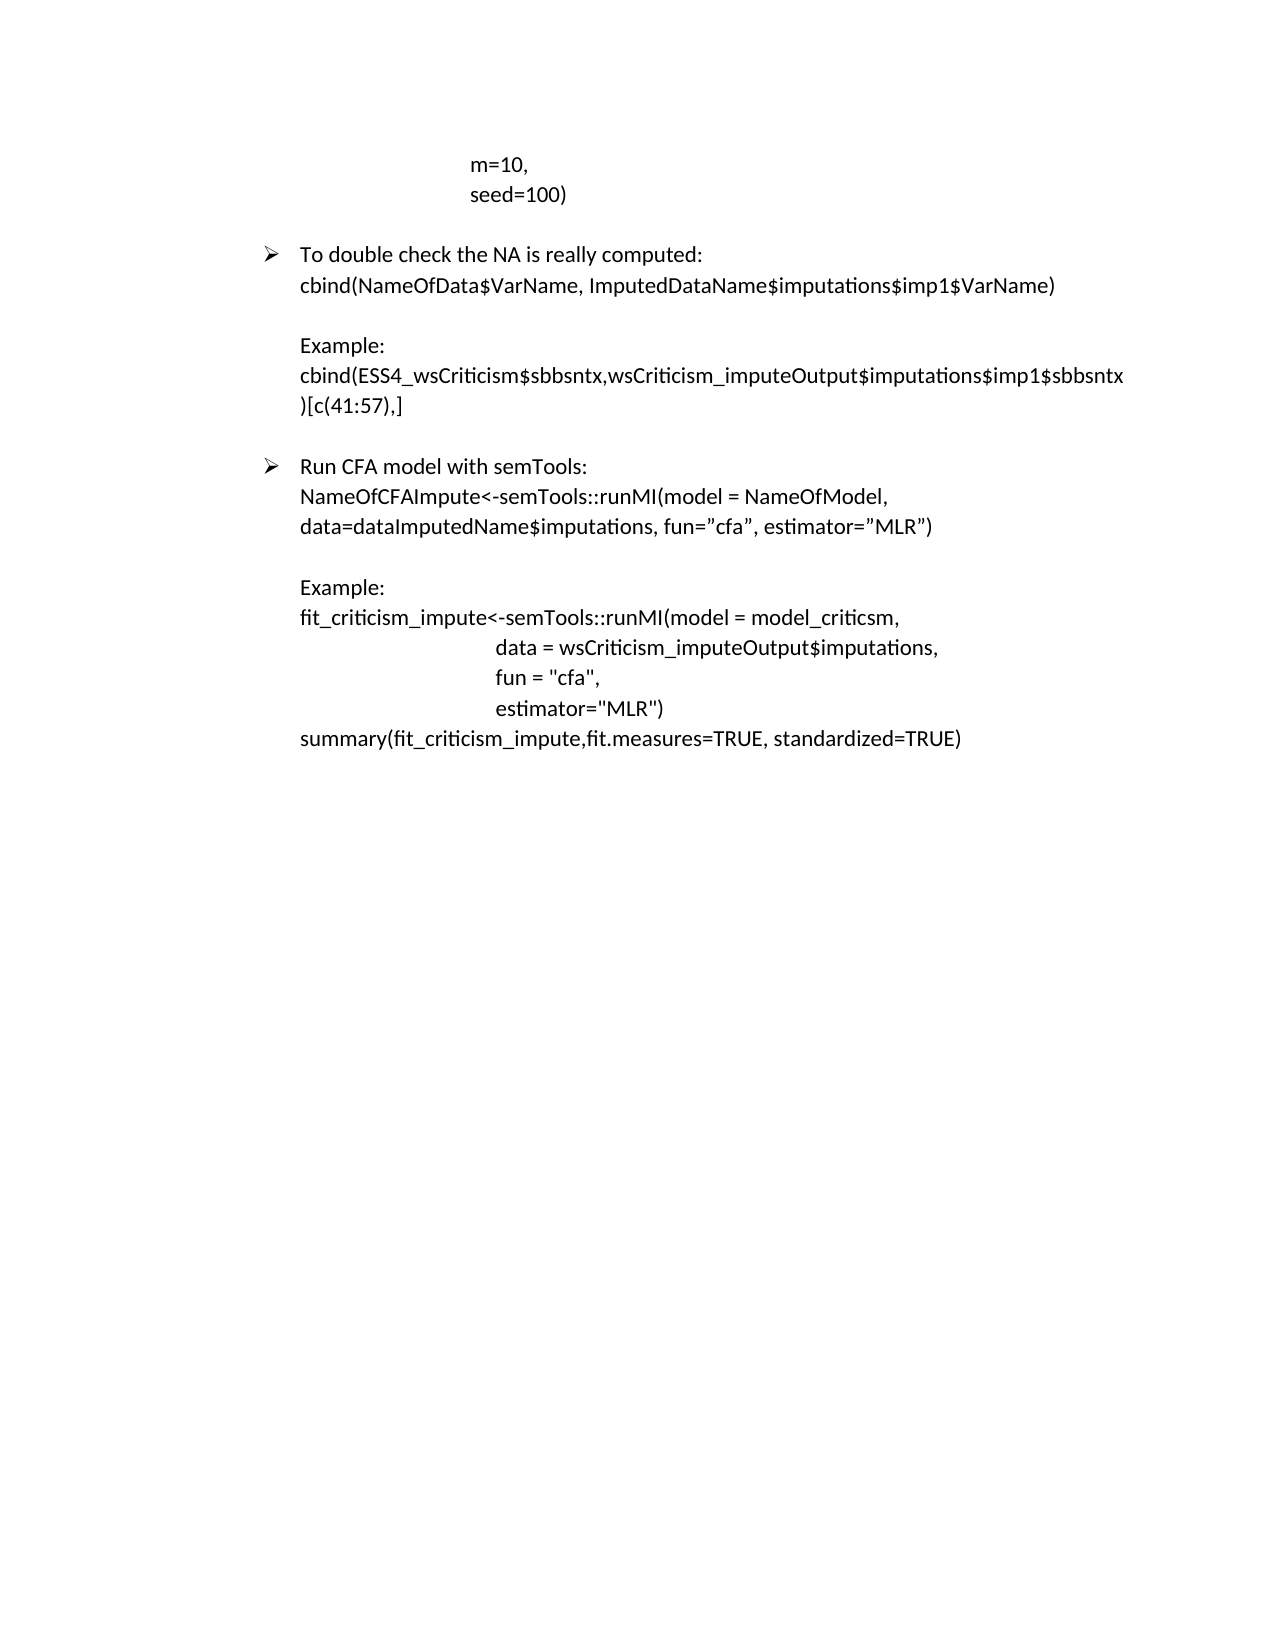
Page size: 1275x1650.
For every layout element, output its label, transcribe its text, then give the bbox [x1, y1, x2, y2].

list m=10, [300, 150, 1125, 178]
list fit_criticism_impute<-semTools::runMI(model = model_criticsm, [300, 603, 1125, 631]
list Example: [300, 573, 1125, 601]
list seed=100) [300, 180, 1125, 208]
list data = wsCriticism_imputeOutput$imputations, [300, 633, 1125, 661]
list cbind(NameOfData$VarName, ImputedDataName$imputations$imp1$VarName) [300, 271, 1125, 299]
list Example: cbind(ESS4_wsCriticism$sbbsntx,wsCriticism_imputeOutput$imputations$imp1$sbbsntx)[c(41:57),] [300, 331, 1125, 420]
list Run CFA model with semTools: [262, 452, 1125, 480]
list fun = "cfa", [300, 663, 1125, 692]
list To double check the NA is really computed: [262, 241, 1125, 269]
list NameOfCFAImpute<-semTools::runMI(model = NameOfModel, data=dataImputedName$imputations, fun=”cfa”, estimator=”MLR”) [300, 482, 1125, 541]
list estimator="MLR") [300, 694, 1125, 722]
list summary(fit_criticism_impute,fit.measures=TRUE, standardized=TRUE) [300, 724, 1125, 752]
